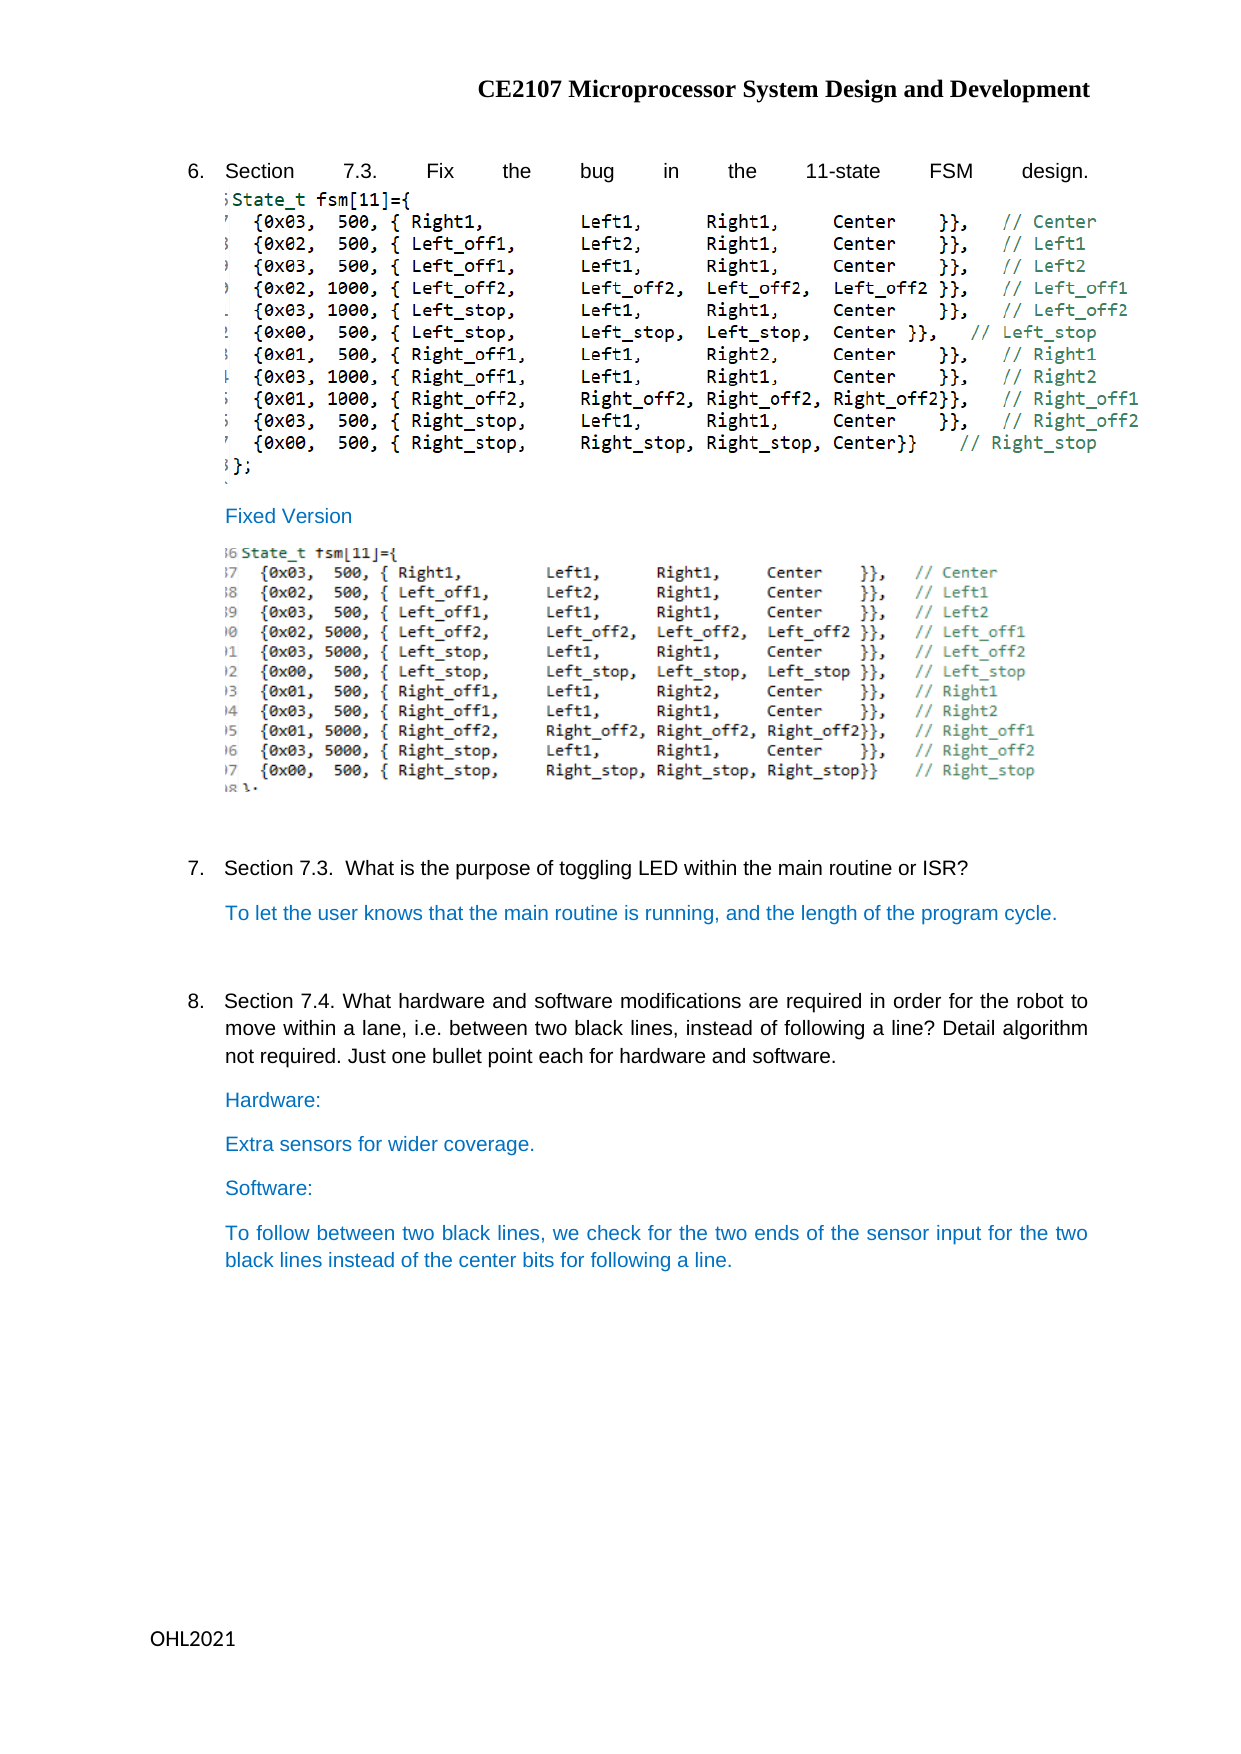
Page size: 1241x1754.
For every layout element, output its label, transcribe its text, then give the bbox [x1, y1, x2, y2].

list Fixed Version [225, 504, 1090, 528]
list Section 7.4. What hardware and software modifications are required in order for the robot to move within a lane, i.e. between two black lines, instead of following a line? Detail algorithm not required. Just one bullet point each for hardware and software. [187, 989, 1090, 1068]
text Hardware: [225, 1088, 1090, 1112]
list Section 7.3. What is the purpose of toggling LED within the main routine or ISR? [187, 856, 1090, 880]
text To follow between two black lines, we check for the two ends of the sensor input for the two black lines instead of the center bits for following a line. [225, 1220, 1090, 1272]
text Software: [225, 1176, 1090, 1200]
text Extra sensors for wider coverage. [225, 1132, 1090, 1156]
list To let the user knows that the main routine is running, and the length of the program cycle. [225, 900, 1090, 924]
picture [225, 548, 1057, 792]
picture [225, 186, 1166, 484]
